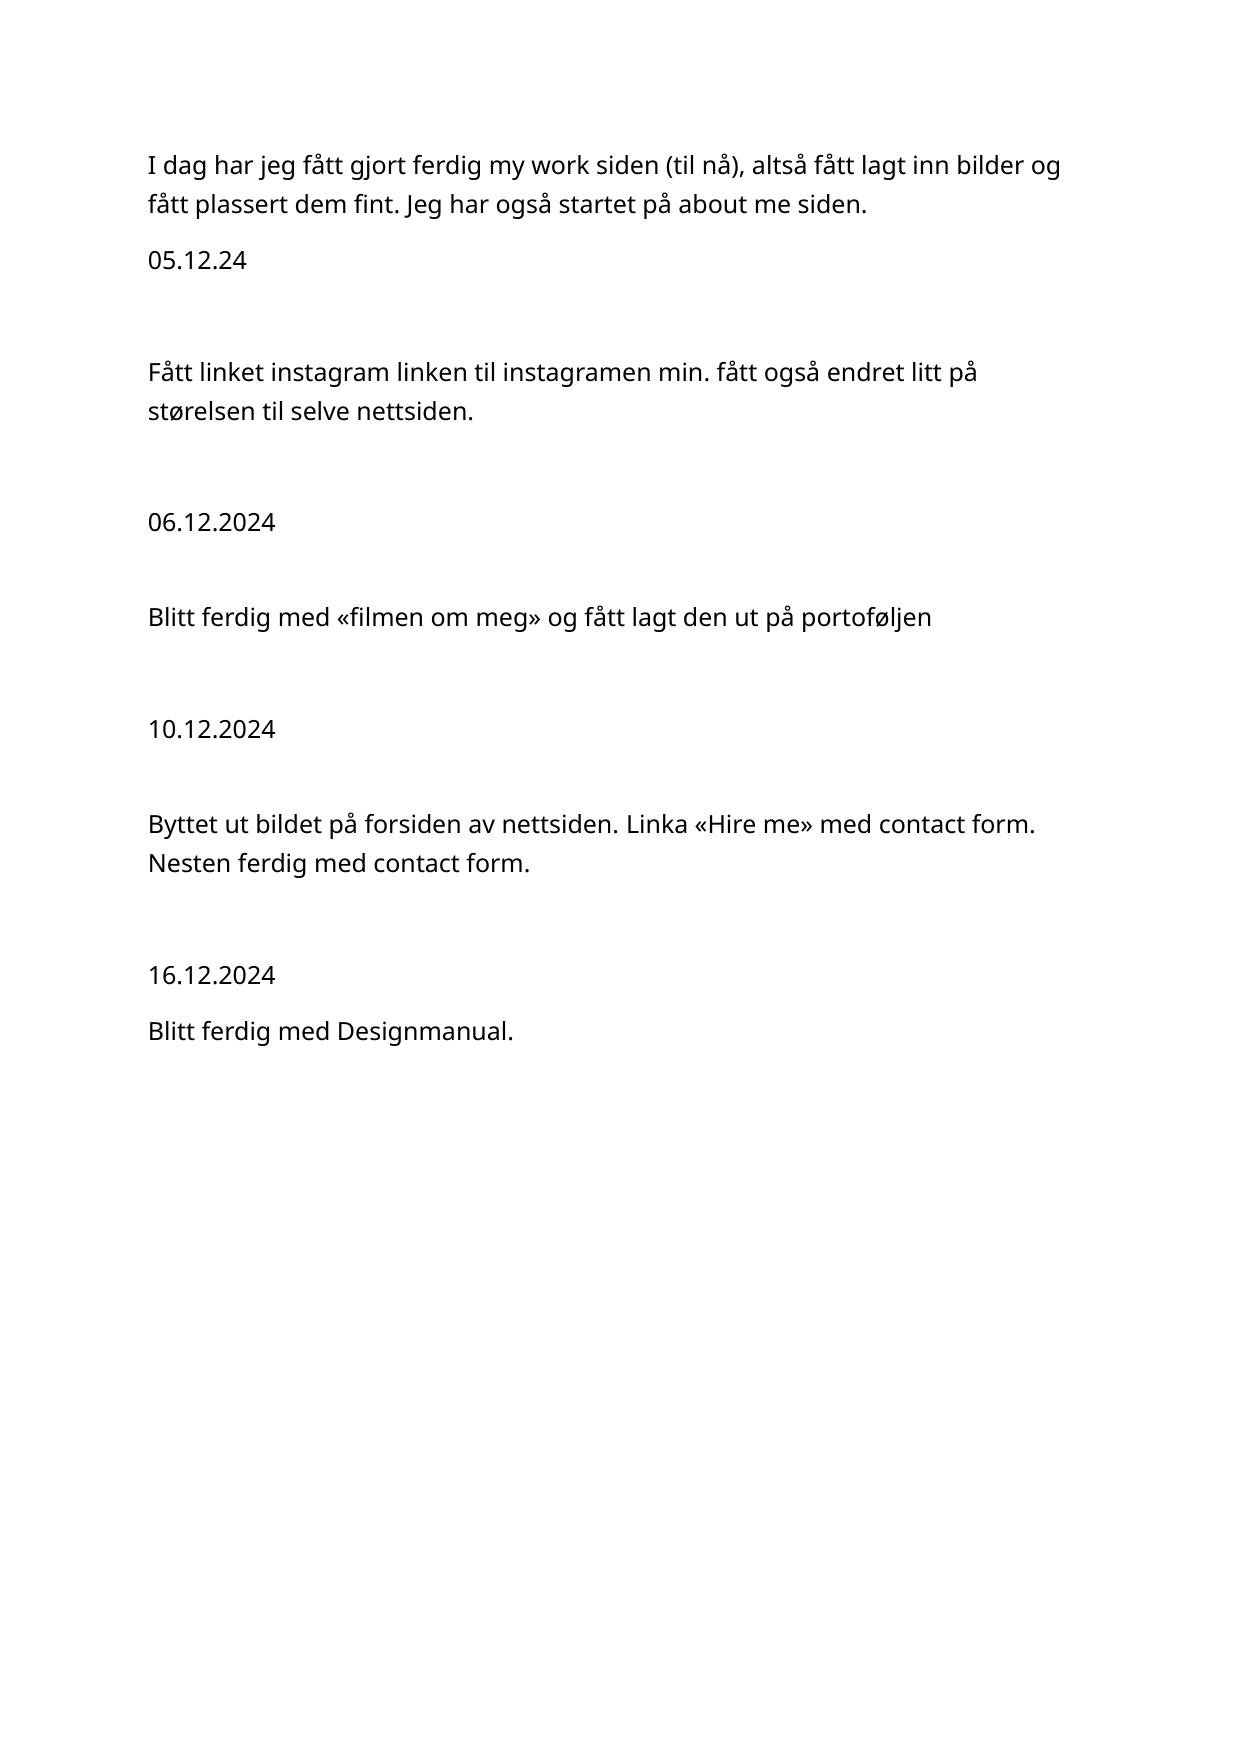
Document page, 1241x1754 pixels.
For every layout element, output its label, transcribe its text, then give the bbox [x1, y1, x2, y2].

text Byttet ut bildet på forsiden av nettsiden. Linka «Hire me» med contact form. Nesten ferdig med contact form. [148, 807, 1093, 880]
text I dag har jeg fått gjort ferdig my work siden (til nå), altså fått lagt inn bilder og fått plassert dem fint. Jeg har også startet på about me siden. [148, 148, 1093, 221]
text 10.12.2024 [148, 712, 1093, 785]
text 06.12.2024 [148, 505, 1093, 578]
text Fått linket instagram linken til instagramen min. fått også endret litt på størelsen til selve nettsiden. [148, 354, 1093, 427]
text 16.12.2024 [148, 958, 1093, 992]
text Blitt ferdig med Designmanual. [148, 1013, 1093, 1047]
text 05.12.24 [148, 243, 1093, 277]
text Blitt ferdig med «filmen om meg» og fått lagt den ut på portoføljen [148, 600, 1093, 634]
